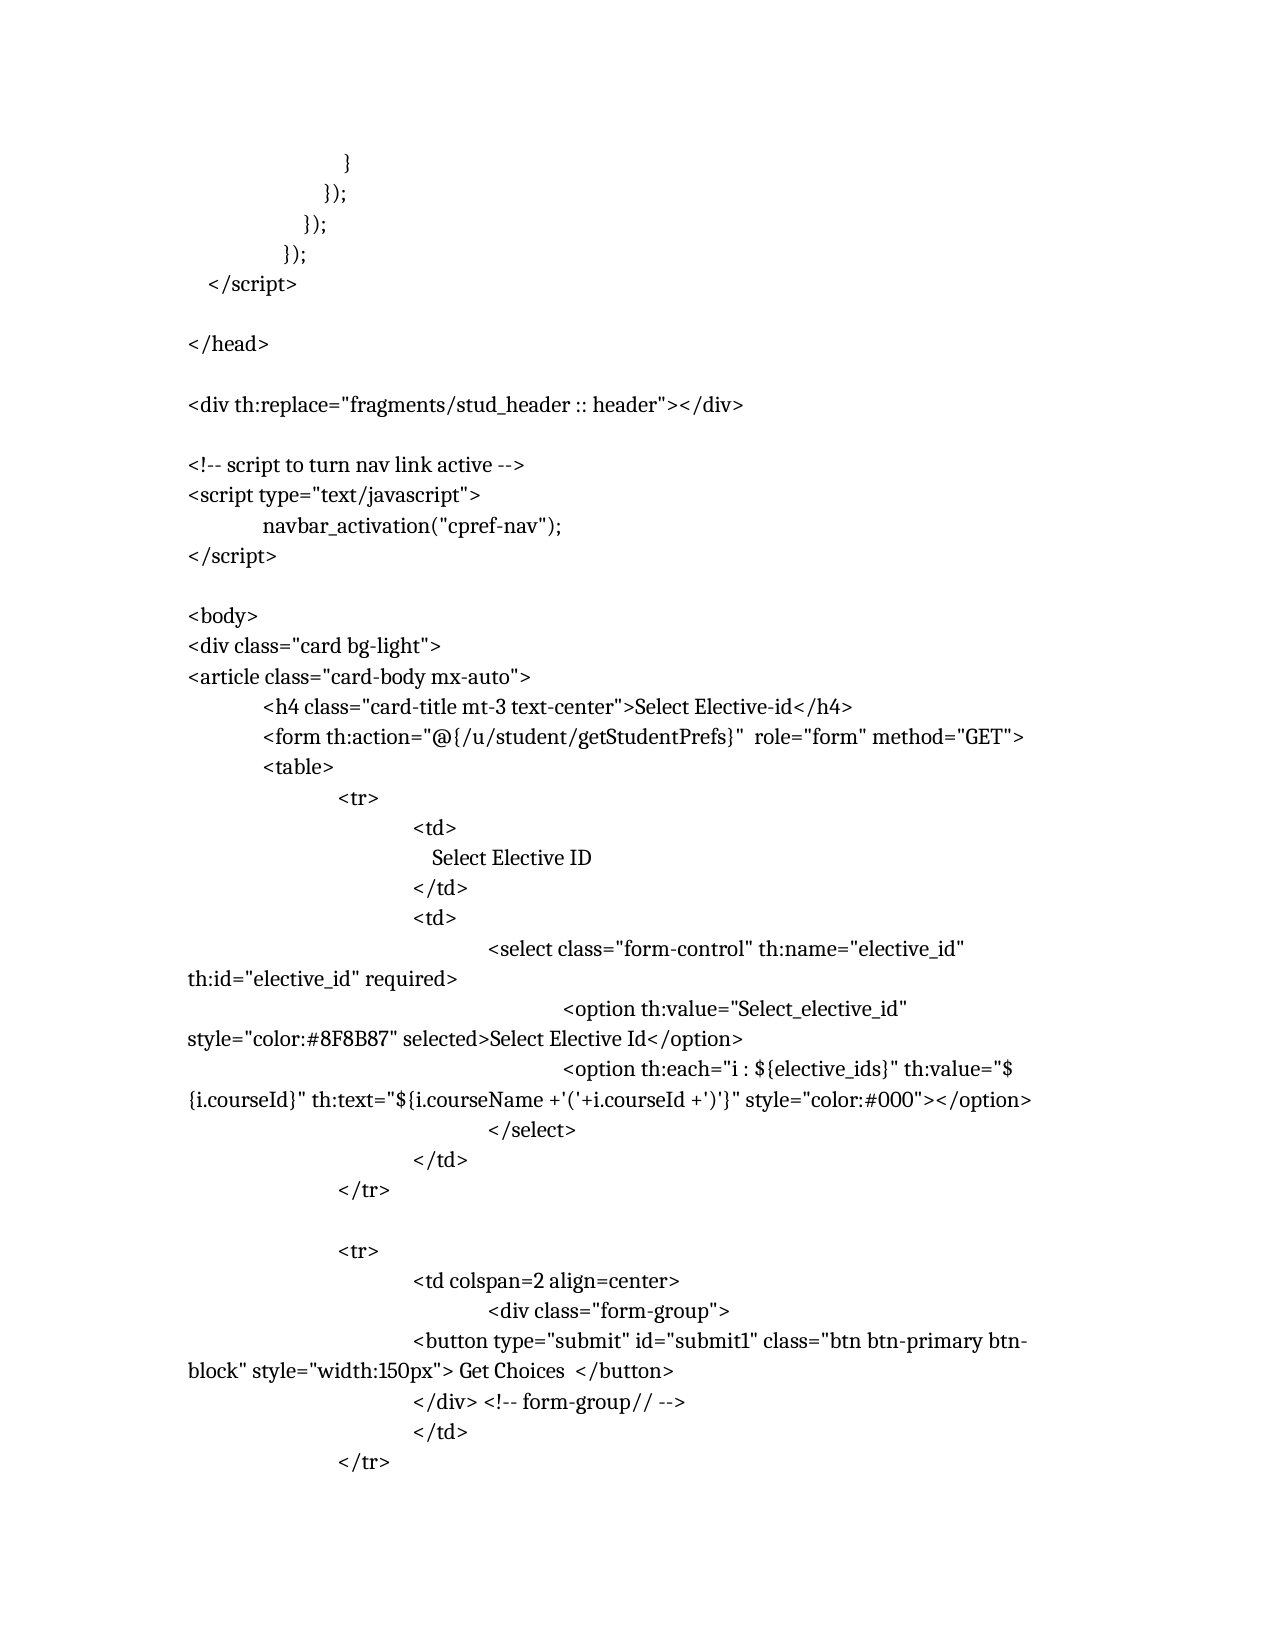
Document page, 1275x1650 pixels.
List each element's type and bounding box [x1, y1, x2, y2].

text [187, 150, 1087, 1475]
